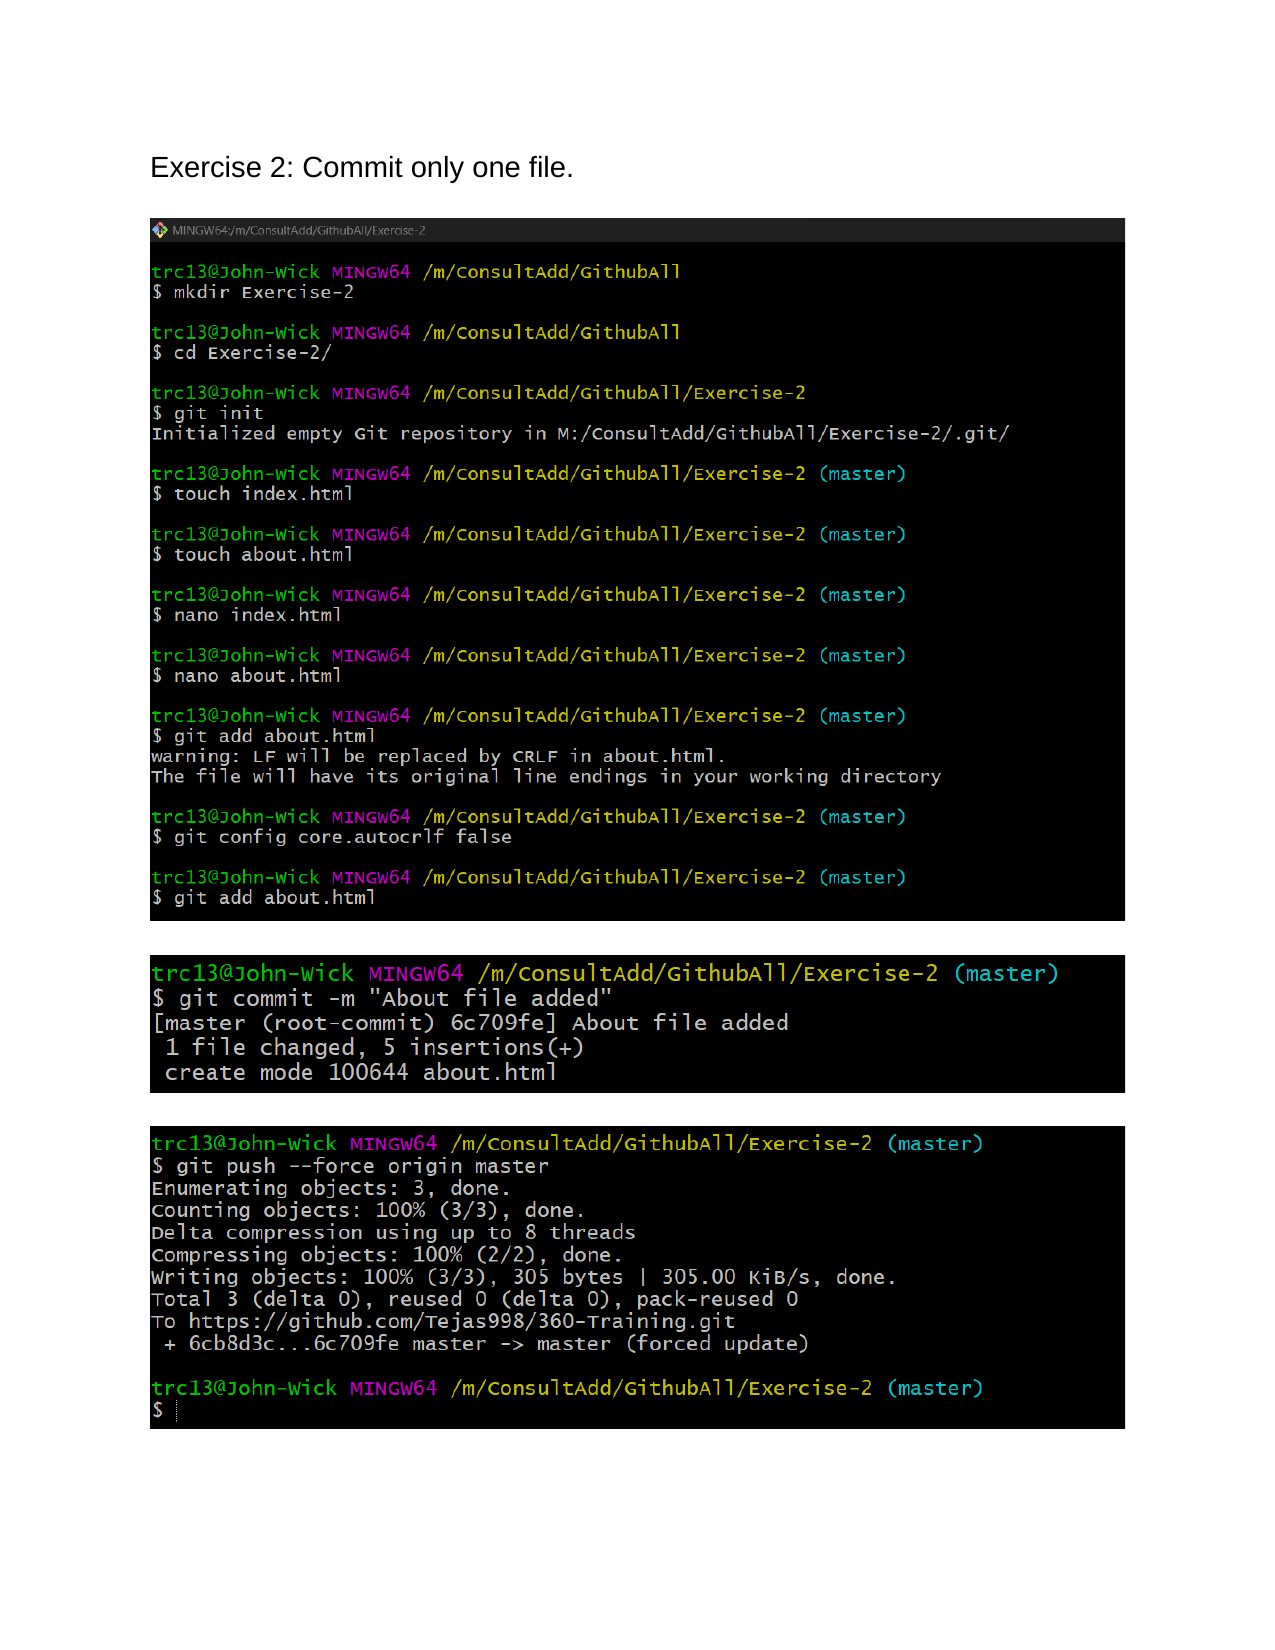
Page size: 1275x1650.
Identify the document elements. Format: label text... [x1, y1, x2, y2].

picture [150, 1126, 1125, 1429]
picture [150, 955, 1125, 1093]
picture [150, 218, 1125, 921]
text Exercise 2: Commit only one file. [150, 150, 1125, 183]
